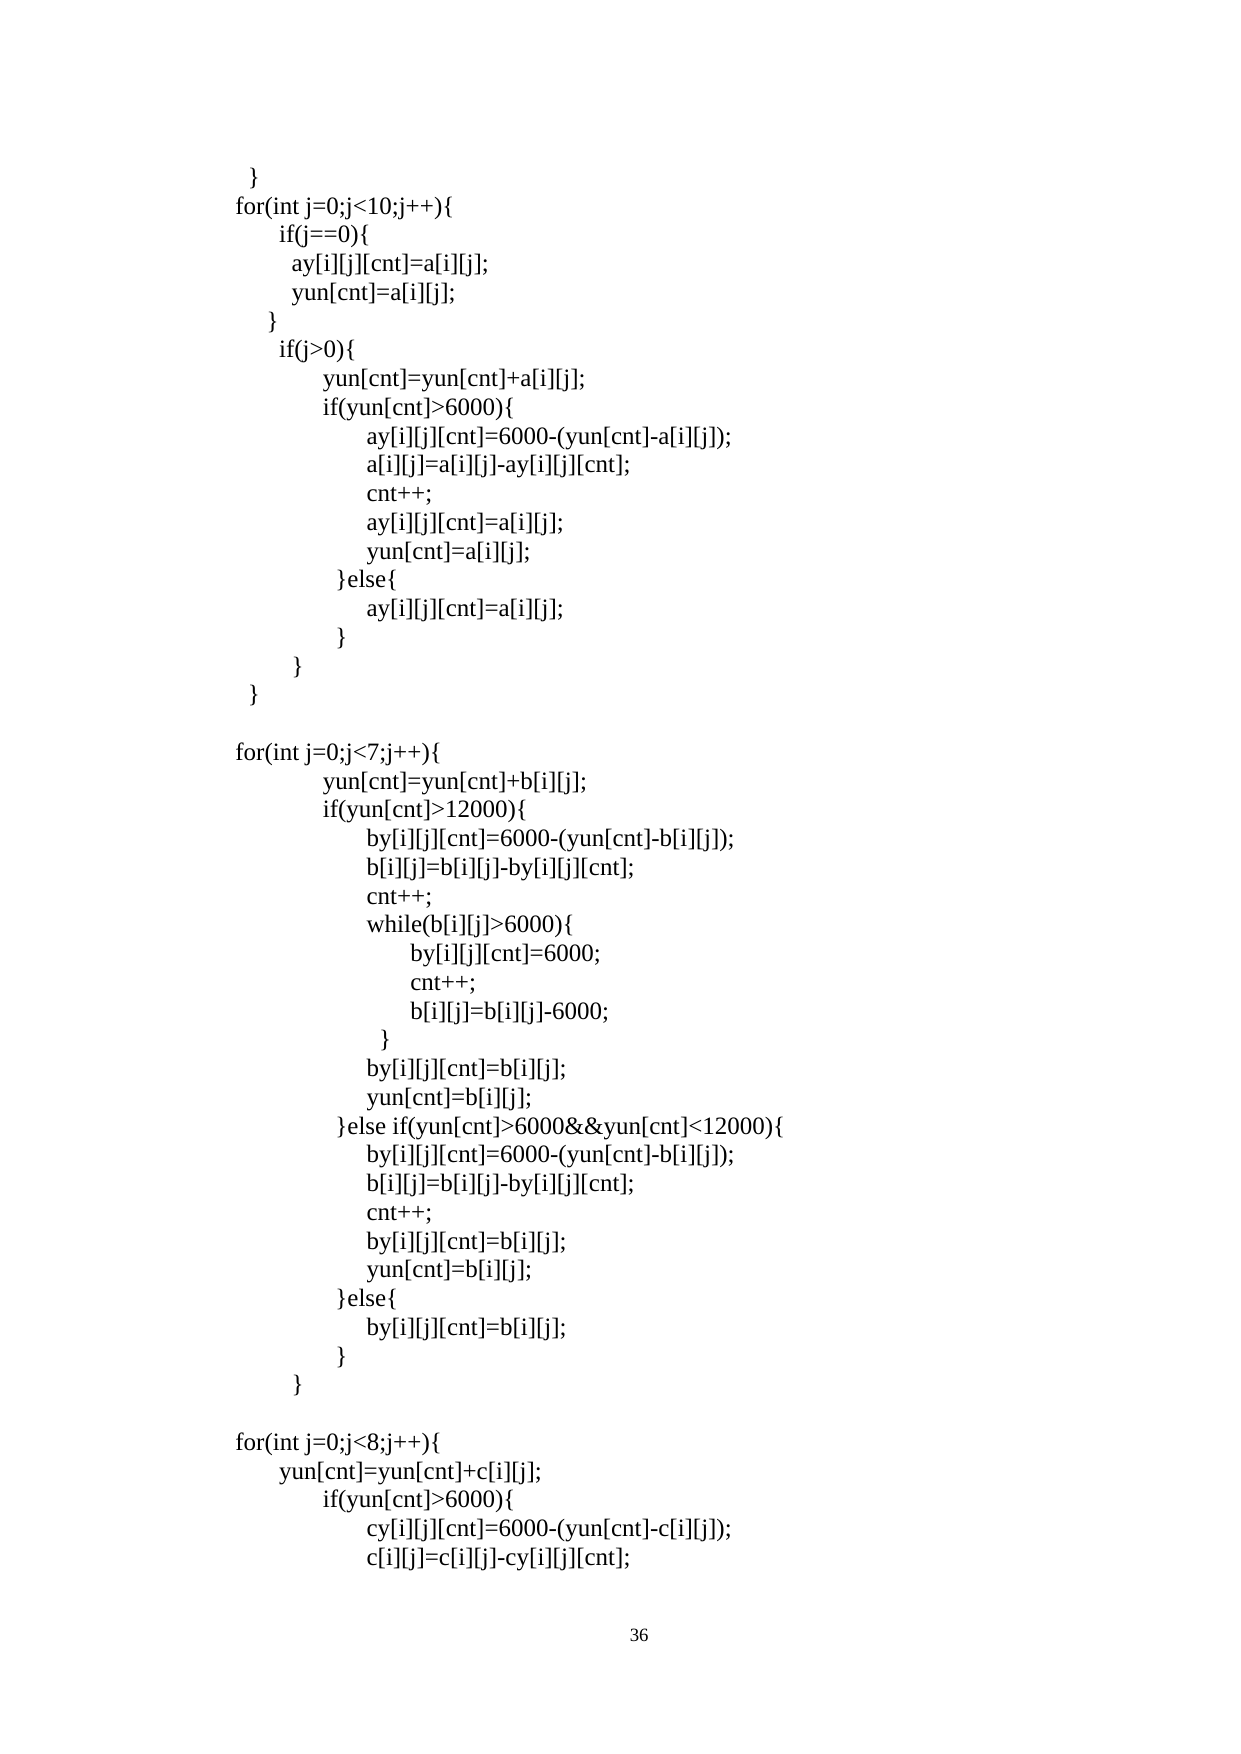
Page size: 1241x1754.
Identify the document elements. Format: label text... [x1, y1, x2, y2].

text } [148, 679, 1092, 708]
text yun[cnt]=yun[cnt]+b[i][j]; [148, 766, 1092, 794]
text for(int j=0;j<8;j++){ [148, 1427, 1092, 1456]
text by[i][j][cnt]=6000; [148, 938, 1092, 967]
text if(yun[cnt]>6000){ [148, 392, 1092, 421]
text } [148, 622, 1092, 651]
text c[i][j]=c[i][j]-cy[i][j][cnt]; [148, 1542, 1092, 1571]
text if(yun[cnt]>12000){ [148, 794, 1092, 823]
text if(j==0){ [148, 219, 1092, 248]
text cnt++; [148, 478, 1092, 507]
text by[i][j][cnt]=b[i][j]; [148, 1226, 1092, 1254]
text cnt++; [148, 881, 1092, 909]
text cnt++; [148, 967, 1092, 996]
text }else{ [148, 564, 1092, 593]
text } [148, 306, 1092, 334]
text ay[i][j][cnt]=a[i][j]; [148, 593, 1092, 622]
text b[i][j]=b[i][j]-by[i][j][cnt]; [148, 1168, 1092, 1197]
text }else{ [148, 1283, 1092, 1312]
text cy[i][j][cnt]=6000-(yun[cnt]-c[i][j]); [148, 1513, 1092, 1542]
text if(j>0){ [148, 334, 1092, 363]
text yun[cnt]=yun[cnt]+c[i][j]; [148, 1456, 1092, 1484]
text yun[cnt]=a[i][j]; [148, 536, 1092, 564]
text by[i][j][cnt]=b[i][j]; [148, 1312, 1092, 1341]
text if(yun[cnt]>6000){ [148, 1484, 1092, 1513]
text yun[cnt]=b[i][j]; [148, 1082, 1092, 1111]
text yun[cnt]=b[i][j]; [148, 1254, 1092, 1283]
text b[i][j]=b[i][j]-by[i][j][cnt]; [148, 852, 1092, 881]
text cnt++; [148, 1197, 1092, 1226]
text yun[cnt]=yun[cnt]+a[i][j]; [148, 363, 1092, 392]
text by[i][j][cnt]=6000-(yun[cnt]-b[i][j]); [148, 823, 1092, 852]
text for(int j=0;j<10;j++){ [148, 191, 1092, 219]
text } [148, 651, 1092, 679]
text }else if(yun[cnt]>6000&&yun[cnt]<12000){ [148, 1111, 1092, 1139]
text } [148, 1341, 1092, 1369]
text } [148, 162, 1092, 191]
text b[i][j]=b[i][j]-6000; [148, 996, 1092, 1024]
text for(int j=0;j<7;j++){ [148, 737, 1092, 766]
text by[i][j][cnt]=b[i][j]; [148, 1053, 1092, 1082]
text ay[i][j][cnt]=a[i][j]; [148, 248, 1092, 277]
text } [148, 1024, 1092, 1053]
text by[i][j][cnt]=6000-(yun[cnt]-b[i][j]); [148, 1139, 1092, 1168]
text while(b[i][j]>6000){ [148, 909, 1092, 938]
text yun[cnt]=a[i][j]; [148, 277, 1092, 306]
text ay[i][j][cnt]=6000-(yun[cnt]-a[i][j]); [148, 421, 1092, 449]
text ay[i][j][cnt]=a[i][j]; [148, 507, 1092, 536]
text a[i][j]=a[i][j]-ay[i][j][cnt]; [148, 449, 1092, 478]
text } [148, 1369, 1092, 1398]
